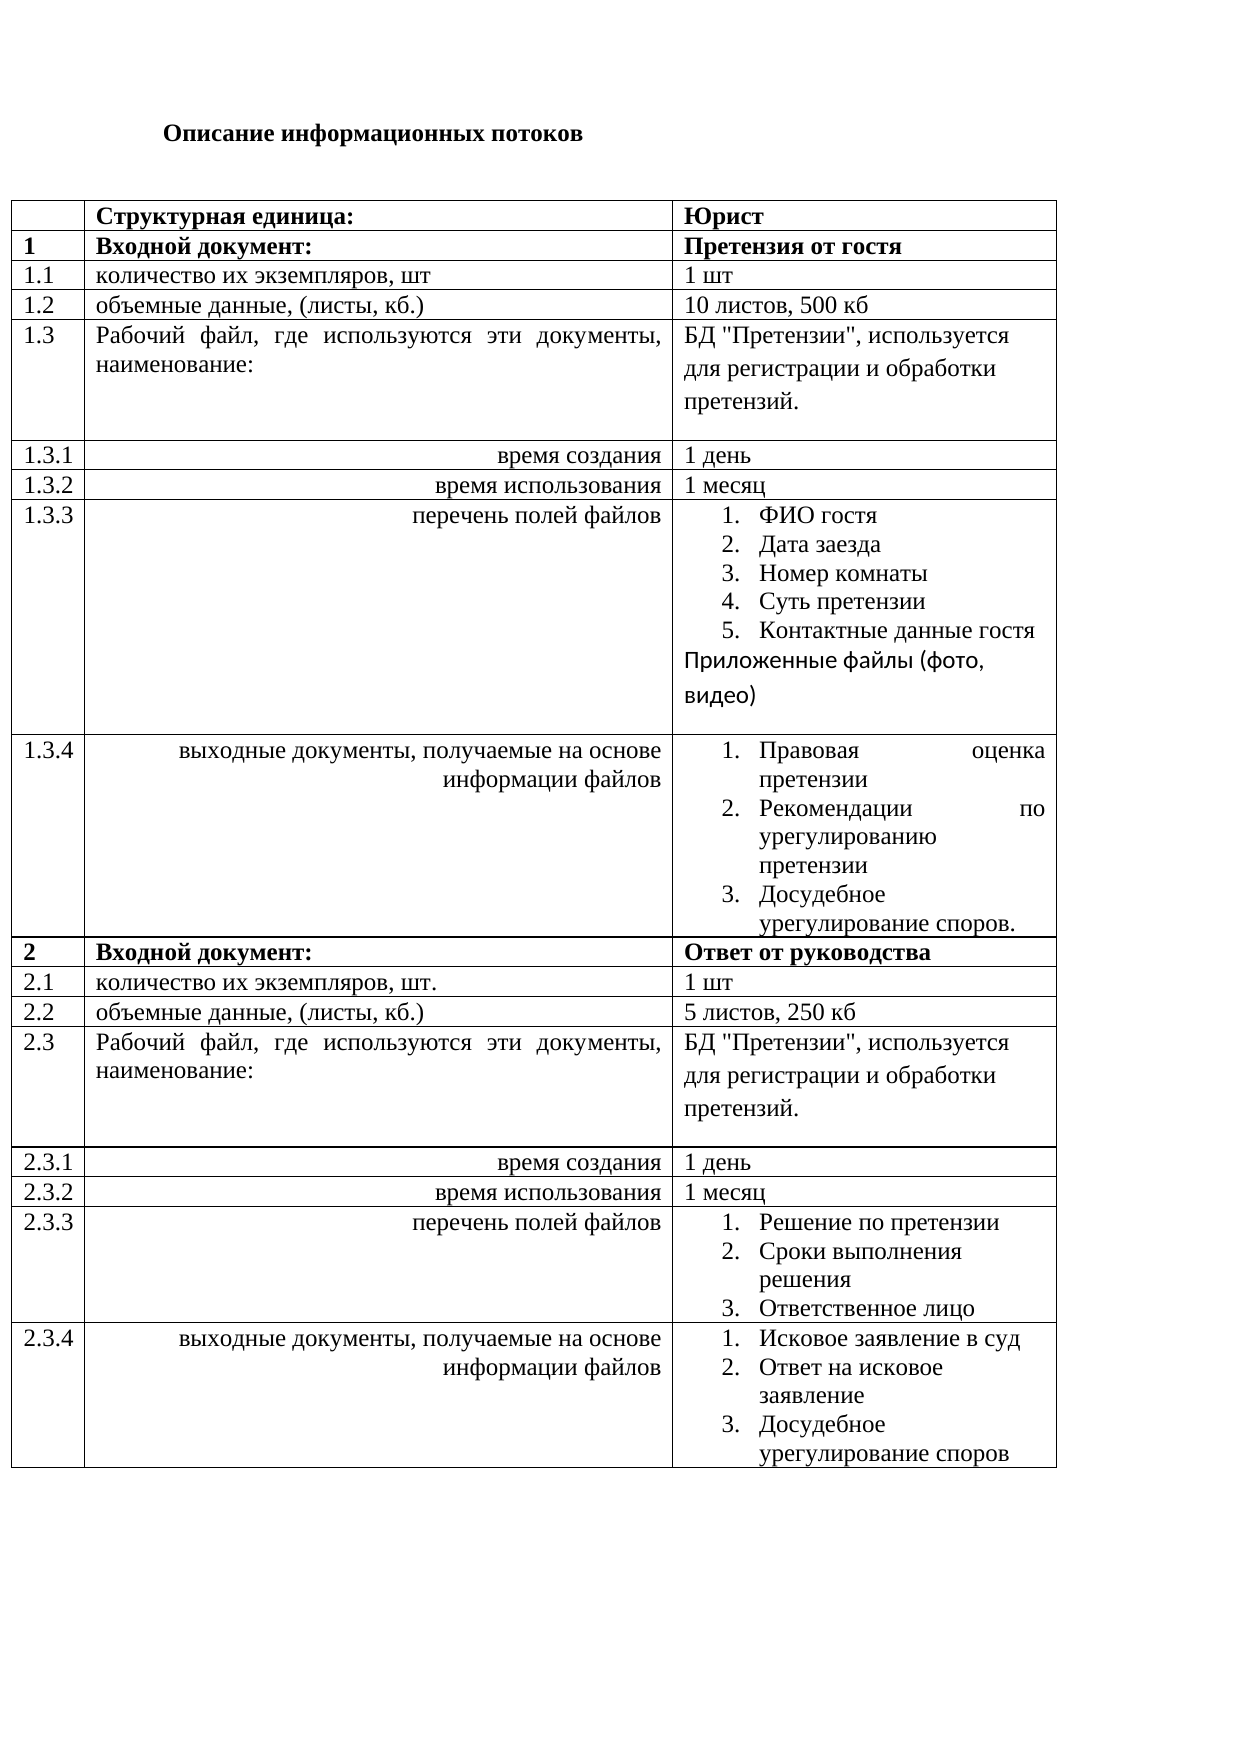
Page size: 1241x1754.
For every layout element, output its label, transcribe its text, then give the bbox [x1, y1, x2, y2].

table_cell 1.2 [12, 290, 84, 319]
table_cell ФИО гостя Дата заезда Номер комнаты Суть претензии Контактные данные гостя Приложенные файлы (фото, видео) [673, 500, 1056, 734]
table_cell 1 день [673, 441, 1056, 469]
table_cell Рабочий файл, где используются эти документы, наименование: [85, 320, 672, 439]
table_cell время использования [85, 470, 672, 499]
table_cell 1.3 [12, 320, 84, 439]
table_cell перечень полей файлов [85, 1207, 672, 1322]
table_cell 1 [12, 231, 84, 259]
table_cell перечень полей файлов [85, 500, 672, 734]
table_cell Исковое заявление в суд Ответ на исковое заявление Досудебное урегулирование споров [673, 1323, 1056, 1467]
table_cell объемные данные, (листы, кб.) [85, 997, 672, 1026]
table_cell 1 день [673, 1148, 1056, 1176]
table_header Структурная единица: [85, 201, 672, 230]
table_cell 2.3 [12, 1027, 84, 1146]
table_cell 1.3.1 [12, 441, 84, 469]
table_cell БД "Претензии", используется для регистрации и обработки претензий. [673, 1027, 1056, 1146]
table_cell Решение по претензии Сроки выполнения решения Ответственное лицо [673, 1207, 1056, 1322]
table_cell 1 шт [673, 261, 1056, 289]
table_header Юрист [673, 201, 1056, 230]
table_cell БД "Претензии", используется для регистрации и обработки претензий. [673, 320, 1056, 439]
table_header [12, 201, 84, 230]
table_cell 1 шт [673, 967, 1056, 996]
table_cell Входной документ: [85, 938, 672, 966]
table_cell 10 листов, 500 кб [673, 290, 1056, 319]
table_cell 2.2 [12, 997, 84, 1026]
table_cell выходные документы, получаемые на основе информации файлов [85, 735, 672, 936]
table_cell 5 листов, 250 кб [673, 997, 1056, 1026]
table_cell 2 [12, 938, 84, 966]
table_cell Ответ от руководства [673, 938, 1056, 966]
table_cell 1.3.2 [12, 470, 84, 499]
table_cell выходные документы, получаемые на основе информации файлов [85, 1323, 672, 1467]
table_cell время создания [85, 441, 672, 469]
table_cell время использования [85, 1177, 672, 1206]
table_cell 2.3.3 [12, 1207, 84, 1322]
table_cell время создания [85, 1148, 672, 1176]
table_cell Претензия от гостя [673, 231, 1056, 259]
table_cell 1.3.4 [12, 735, 84, 936]
table_cell объемные данные, (листы, кб.) [85, 290, 672, 319]
table_cell 1 месяц [673, 1177, 1056, 1206]
table_cell количество их экземпляров, шт [85, 261, 672, 289]
table_cell Входной документ: [85, 231, 672, 259]
table_cell количество их экземпляров, шт. [85, 967, 672, 996]
table_cell 1.3.3 [12, 500, 84, 734]
table_cell Правовая оценка претензии Рекомендации по урегулированию претензии Досудебное урегулирование споров. [673, 735, 1056, 936]
list Описание информационных потоков [163, 118, 1092, 147]
table_cell 1 месяц [673, 470, 1056, 499]
table_cell 2.3.1 [12, 1148, 84, 1176]
table_cell Рабочий файл, где используются эти документы, наименование: [85, 1027, 672, 1146]
table_cell 2.3.4 [12, 1323, 84, 1467]
table_cell 1.1 [12, 261, 84, 289]
table_cell 2.3.2 [12, 1177, 84, 1206]
table_cell 2.1 [12, 967, 84, 996]
